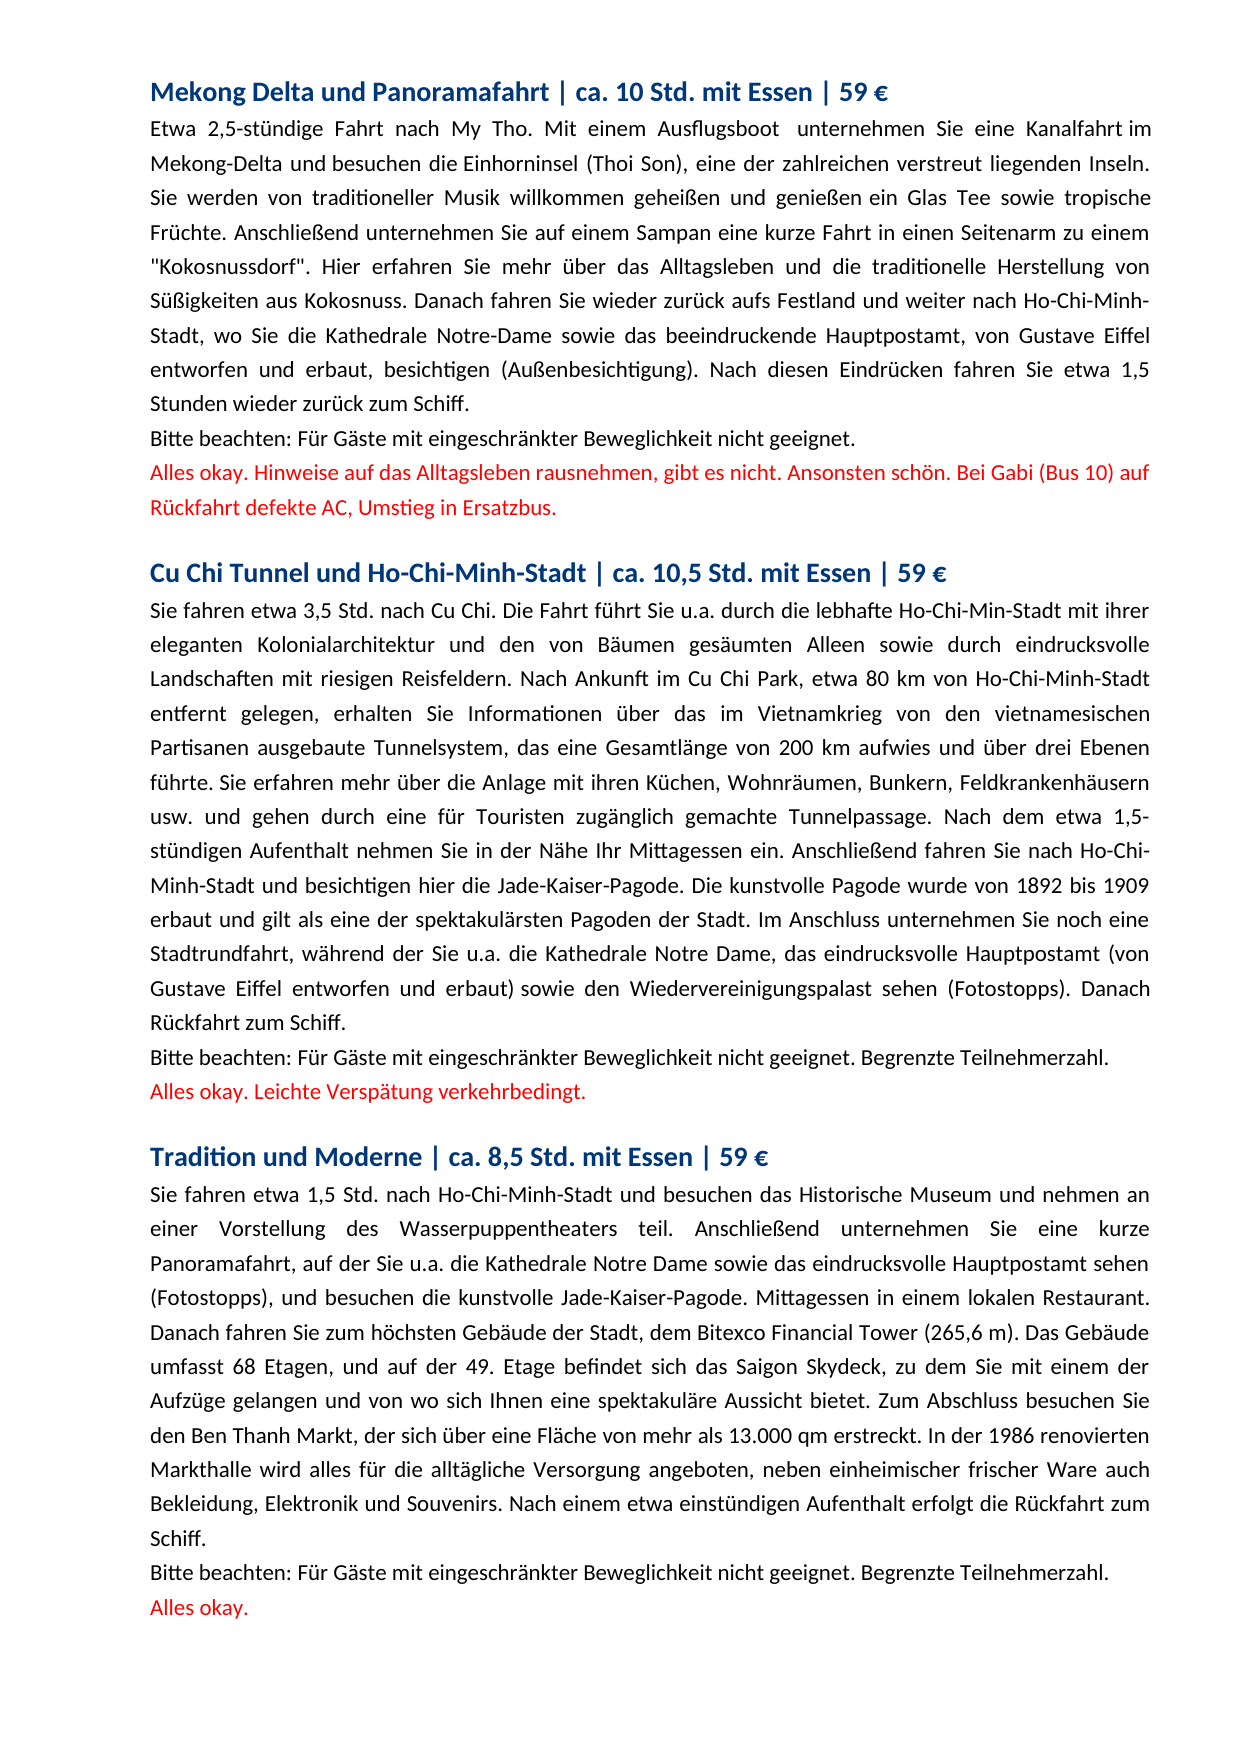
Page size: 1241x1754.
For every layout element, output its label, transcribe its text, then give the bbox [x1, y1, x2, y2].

text Sie fahren etwa 1,5 Std. nach Ho-Chi-Minh-Stadt und besuchen das Historische Museum und nehmen an einer Vorstellung des Wasserpuppentheaters teil. Anschließend unternehmen Sie eine kurze Panoramafahrt, auf der Sie u.a. die Kathedrale Notre Dame sowie das eindrucksvolle Hauptpostamt sehen (Fotostopps), und besuchen die kunstvolle Jade-Kaiser-Pagode. Mittagessen in einem lokalen Restaurant. Danach fahren Sie zum höchsten Gebäude der Stadt, dem Bitexco Financial Tower (265,6 m). Das Gebäude umfasst 68 Etagen, und auf der 49. Etage befindet sich das Saigon Skydeck, zu dem Sie mit einem der Aufzüge gelangen und von wo sich Ihnen eine spektakuläre Aussicht bietet. Zum Abschluss besuchen Sie den Ben Thanh Markt, der sich über eine Fläche von mehr als 13.000 qm erstreckt. In der 1986 renovierten Markthalle wird alles für die alltägliche Versorgung angeboten, neben einheimischer frischer Ware auch Bekleidung, Elektronik und Souvenirs. Nach einem etwa einstündigen Aufenthalt erfolgt die Rückfahrt zum Schiff. Bitte beachten: Für Gäste mit eingeschränkter Beweglichkeit nicht geeignet. Begrenzte Teilnehmerzahl. [150, 1174, 1152, 1586]
text Cu Chi Tunnel und Ho-Chi-Minh-Stadt | ca. 10,5 Std. mit Essen | 59 € [150, 555, 1152, 589]
text Sie fahren etwa 3,5 Std. nach Cu Chi. Die Fahrt führt Sie u.a. durch die lebhafte Ho-Chi-Min-Stadt mit ihrer eleganten Kolonialarchitektur und den von Bäumen gesäumten Alleen sowie durch eindrucksvolle Landschaften mit riesigen Reisfeldern. Nach Ankunft im Cu Chi Park, etwa 80 km von Ho-Chi-Minh-Stadt entfernt gelegen, erhalten Sie Informationen über das im Vietnamkrieg von den vietnamesischen Partisanen ausgebaute Tunnelsystem, das eine Gesamtlänge von 200 km aufwies und über drei Ebenen führte. Sie erfahren mehr über die Anlage mit ihren Küchen, Wohnräumen, Bunkern, Feldkrankenhäusern usw. und gehen durch eine für Touristen zugänglich gemachte Tunnelpassage. Nach dem etwa 1,5-stündigen Aufenthalt nehmen Sie in der Nähe Ihr Mittagessen ein. Anschließend fahren Sie nach Ho-Chi-Minh-Stadt und besichtigen hier die Jade-Kaiser-Pagode. Die kunstvolle Pagode wurde von 1892 bis 1909 erbaut und gilt als eine der spektakulärsten Pagoden der Stadt. Im Anschluss unternehmen Sie noch eine Stadtrundfahrt, während der Sie u.a. die Kathedrale Notre Dame, das eindrucksvolle Hauptpostamt (von Gustave Eiffel entworfen und erbaut) sowie den Wiedervereinigungspalast sehen (Fotostopps). Danach Rückfahrt zum Schiff. [150, 589, 1152, 1036]
text Bitte beachten: Für Gäste mit eingeschränkter Beweglichkeit nicht geeignet. Begrenzte Teilnehmerzahl. [150, 1036, 1152, 1071]
text Bitte beachten: Für Gäste mit eingeschränkter Beweglichkeit nicht geeignet. [150, 418, 1152, 452]
text Etwa 2,5-stündige Fahrt nach My Tho. Mit einem Ausflugsboot unternehmen Sie eine Kanalfahrt im Mekong-Delta und besuchen die Einhorninsel (Thoi Son), eine der zahlreichen verstreut liegenden Inseln. Sie werden von traditioneller Musik willkommen geheißen und genießen ein Glas Tee sowie tropische Früchte. Anschließend unternehmen Sie auf einem Sampan eine kurze Fahrt in einen Seitenarm zu einem "Kokosnussdorf". Hier erfahren Sie mehr über das Alltagsleben und die traditionelle Herstellung von Süßigkeiten aus Kokosnuss. Danach fahren Sie wieder zurück aufs Festland und weiter nach Ho-Chi-Minh-Stadt, wo Sie die Kathedrale Notre-Dame sowie das beeindruckende Hauptpostamt, von Gustave Eiffel entworfen und erbaut, besichtigen (Außenbesichtigung). Nach diesen Eindrücken fahren Sie etwa 1,5 Stunden wieder zurück zum Schiff. [150, 108, 1152, 418]
text Alles okay. Hinweise auf das Alltagsleben rausnehmen, gibt es nicht. Ansonsten schön. Bei Gabi (Bus 10) auf Rückfahrt defekte AC, Umstieg in Ersatzbus. [150, 452, 1152, 521]
text Alles okay. [150, 1586, 1152, 1621]
text Alles okay. Leichte Verspätung verkehrbedingt. [150, 1071, 1152, 1105]
text Mekong Delta und Panoramafahrt | ca. 10 Std. mit Essen | 59 € [150, 74, 1152, 108]
text Tradition und Moderne | ca. 8,5 Std. mit Essen | 59 € [150, 1139, 1152, 1174]
